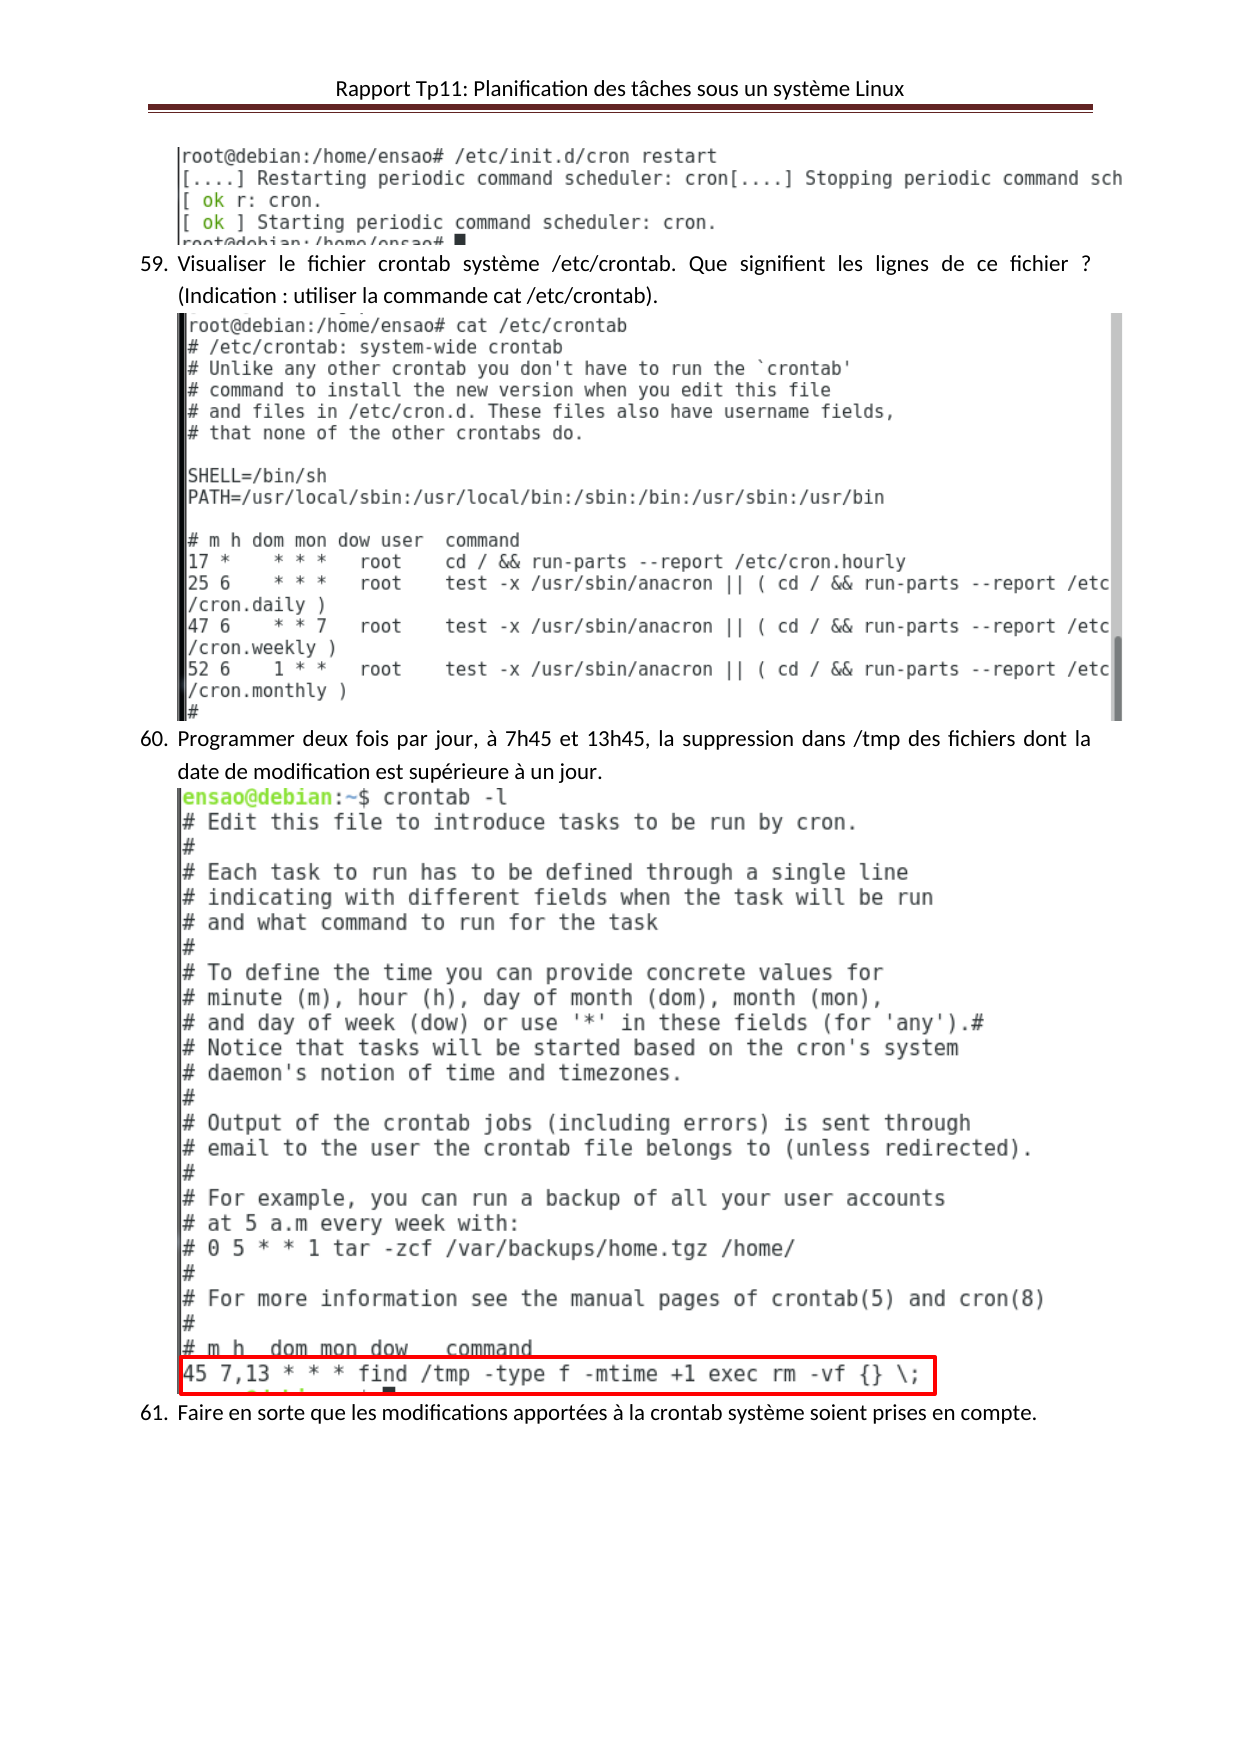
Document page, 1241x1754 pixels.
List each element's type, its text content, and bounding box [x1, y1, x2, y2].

picture [177, 147, 1123, 245]
list Programmer deux fois par jour, à 7h45 et 13h45, la suppression dans /tmp des fichiers dont la date de modification est supérieure à un jour. [140, 724, 1093, 785]
picture [177, 313, 1123, 721]
list Faire en sorte que les modifications apportées à la crontab système soient prises en compte. [140, 1398, 1093, 1426]
picture [183, 1359, 933, 1392]
list Visualiser le fichier crontab système /etc/crontab. Que signifient les lignes de ce fichier ? (Indication : utiliser la commande cat /etc/crontab). [140, 249, 1093, 309]
picture [177, 788, 1123, 1394]
